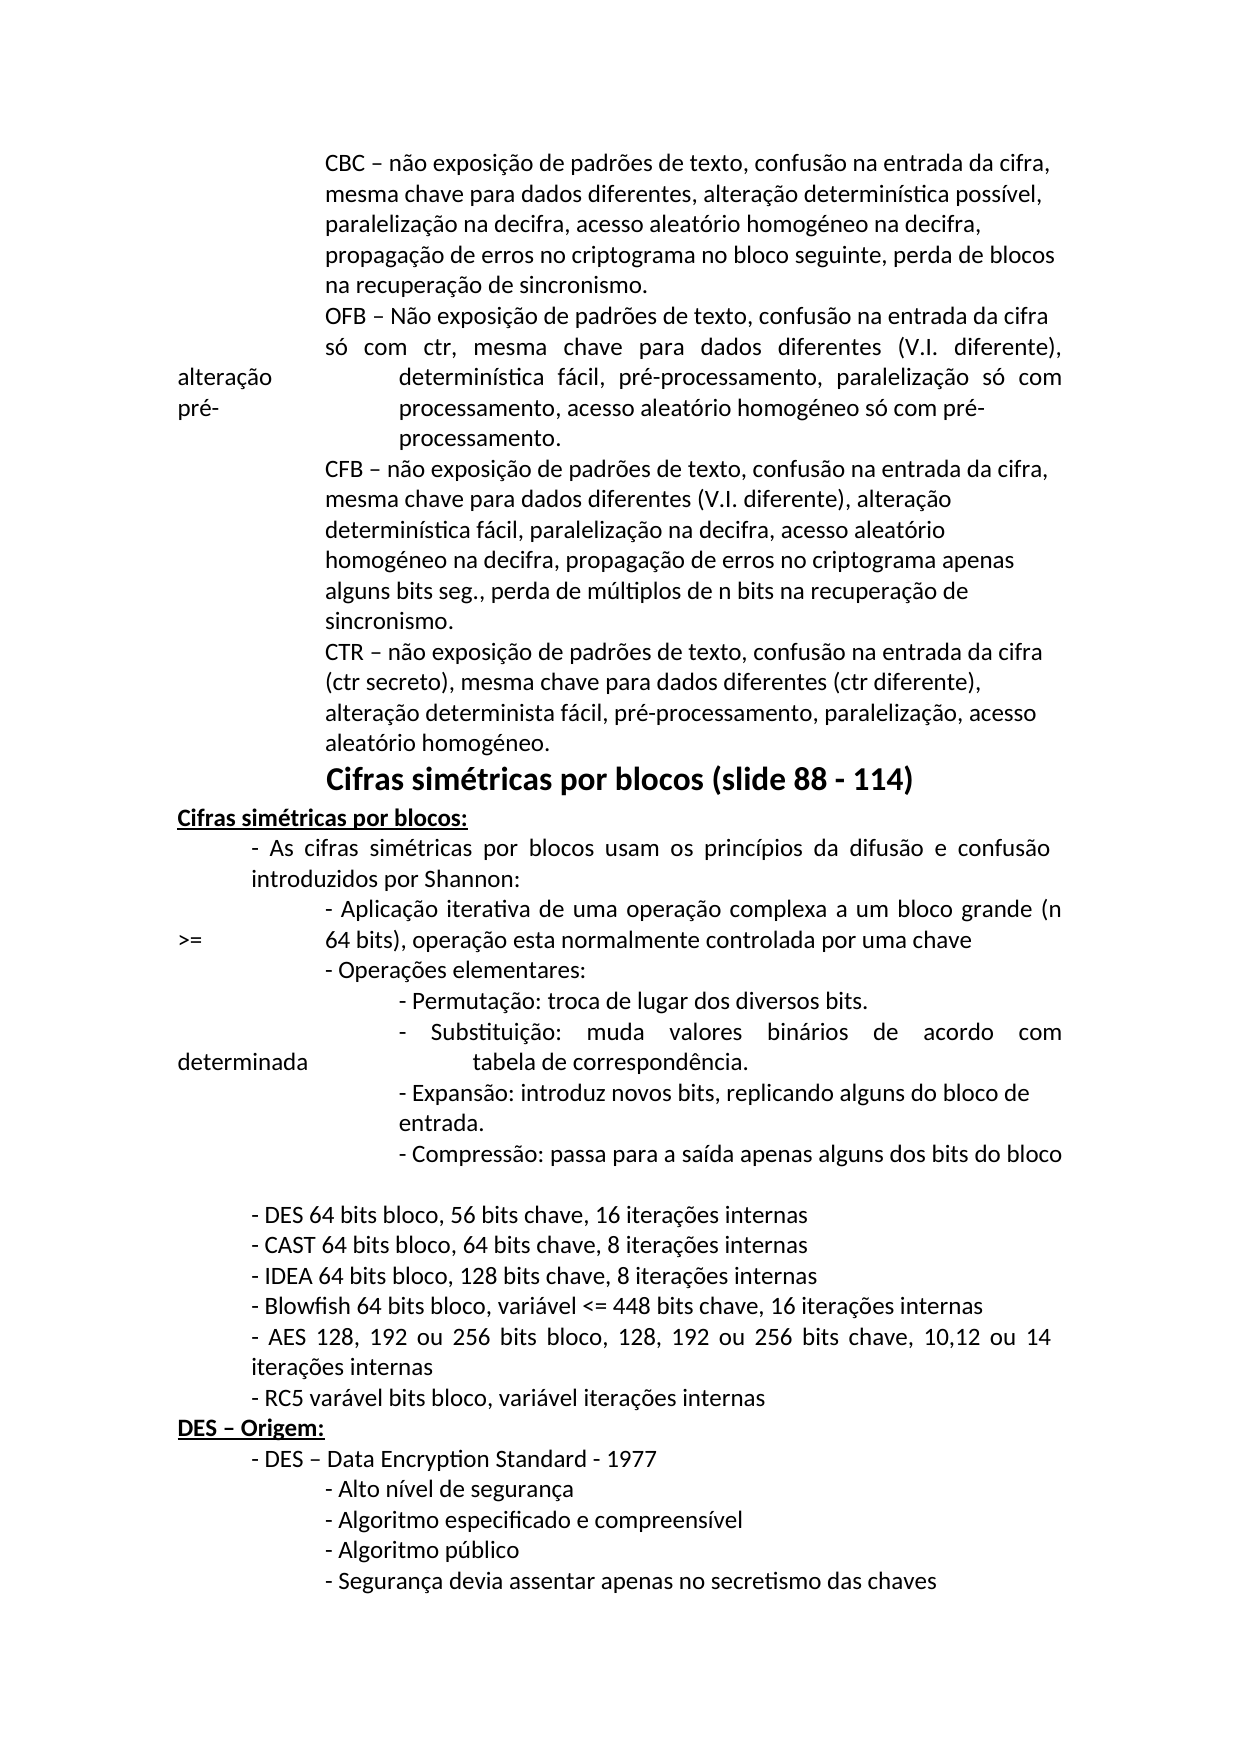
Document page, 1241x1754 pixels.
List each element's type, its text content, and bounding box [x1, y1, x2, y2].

text - Algoritmo especificado e compreensível [177, 1504, 1063, 1534]
text - IDEA 64 bits bloco, 128 bits chave, 8 iterações internas [177, 1260, 1063, 1290]
text CFB – não exposição de padrões de texto, confusão na entrada da cifra, mesma chave para dados diferentes (V.I. diferente), alteração determinística fácil, paralelização na decifra, acesso aleatório homogéneo na decifra, propagação de erros no criptograma apenas alguns bits seg., perda de múltiplos de n bits na recuperação de sincronismo. [177, 453, 1063, 636]
text - As cifras simétricas por blocos usam os princípios da difusão e confusão introduzidos por Shannon: [177, 832, 1063, 893]
text Cifras simétricas por blocos (slide 88 - 114) [177, 758, 1063, 799]
text - Operações elementares: [177, 954, 1063, 985]
text - AES 128, 192 ou 256 bits bloco, 128, 192 ou 256 bits chave, 10,12 ou 14 iterações internas [177, 1321, 1063, 1382]
text - Alto nível de segurança [177, 1473, 1063, 1504]
text - Expansão: introduz novos bits, replicando alguns do bloco de entrada. [177, 1077, 1063, 1138]
text - DES 64 bits bloco, 56 bits chave, 16 iterações internas [177, 1199, 1063, 1229]
text - Algoritmo público [177, 1534, 1063, 1565]
text - DES – Data Encryption Standard - 1977 [177, 1443, 1063, 1473]
text - Aplicação iterativa de uma operação complexa a um bloco grande (n >= 64 bits), operação esta normalmente controlada por uma chave [177, 893, 1063, 954]
text CTR – não exposição de padrões de texto, confusão na entrada da cifra (ctr secreto), mesma chave para dados diferentes (ctr diferente), alteração determinista fácil, pré-processamento, paralelização, acesso aleatório homogéneo. [177, 636, 1063, 758]
text Cifras simétricas por blocos: [177, 802, 1063, 832]
text - Substituição: muda valores binários de acordo com determinada tabela de correspondência. [177, 1016, 1063, 1077]
text - Segurança devia assentar apenas no secretismo das chaves [177, 1565, 1063, 1596]
text CBC – não exposição de padrões de texto, confusão na entrada da cifra, mesma chave para dados diferentes, alteração determinística possível, paralelização na decifra, acesso aleatório homogéneo na decifra, propagação de erros no criptograma no bloco seguinte, perda de blocos na recuperação de sincronismo. [177, 148, 1063, 300]
text - RC5 varável bits bloco, variável iterações internas [177, 1382, 1063, 1412]
text OFB – Não exposição de padrões de texto, confusão na entrada da cifra só com ctr, mesma chave para dados diferentes (V.I. diferente), alteração determinística fácil, pré-processamento, paralelização só com pré- processamento, acesso aleatório homogéneo só com pré- processamento. [177, 300, 1063, 453]
text - Permutação: troca de lugar dos diversos bits. [177, 985, 1063, 1016]
text DES – Origem: [177, 1412, 1063, 1443]
text - CAST 64 bits bloco, 64 bits chave, 8 iterações internas [177, 1229, 1063, 1260]
text - Compressão: passa para a saída apenas alguns dos bits do bloco [177, 1138, 1063, 1199]
text - Blowfish 64 bits bloco, variável <= 448 bits chave, 16 iterações internas [177, 1290, 1063, 1321]
